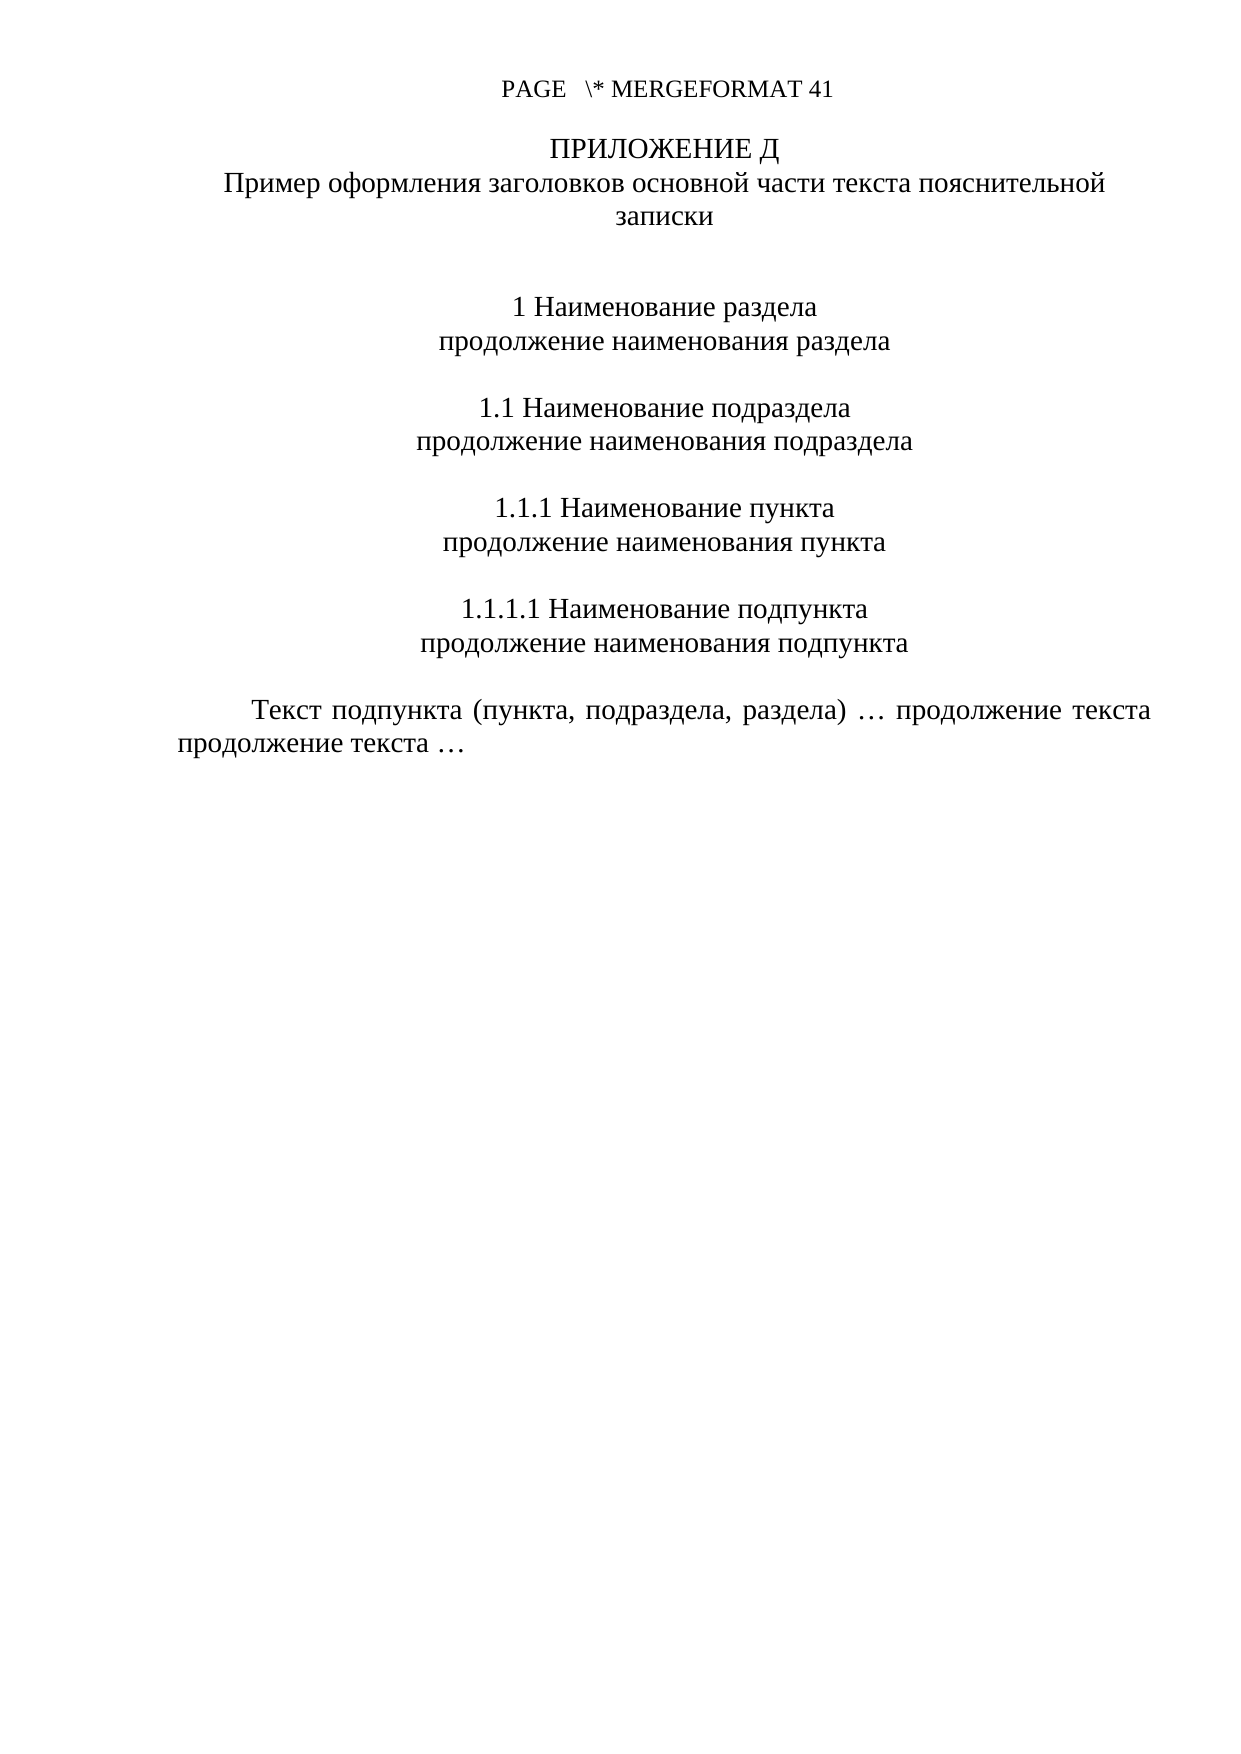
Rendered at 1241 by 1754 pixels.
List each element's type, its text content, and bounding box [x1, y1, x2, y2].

text Текст подпункта (пункта, подраздела, раздела) … продолжение текста продолжение текста … [177, 692, 1152, 759]
text ПРИЛОЖЕНИЕ Д [177, 131, 1152, 165]
text продолжение наименования пункта [177, 524, 1152, 558]
text Пример оформления заголовков основной части текста пояснительной записки [177, 165, 1152, 232]
text 1.1.1 Наименование пункта [177, 491, 1152, 524]
text продолжение наименования раздела [177, 323, 1152, 356]
text продолжение наименования подраздела [177, 423, 1152, 457]
text 1 Наименование раздела [177, 289, 1152, 323]
text 1.1 Наименование подраздела [177, 390, 1152, 423]
text 1.1.1.1 Наименование подпункта [177, 591, 1152, 625]
text продолжение наименования подпункта [177, 625, 1152, 658]
